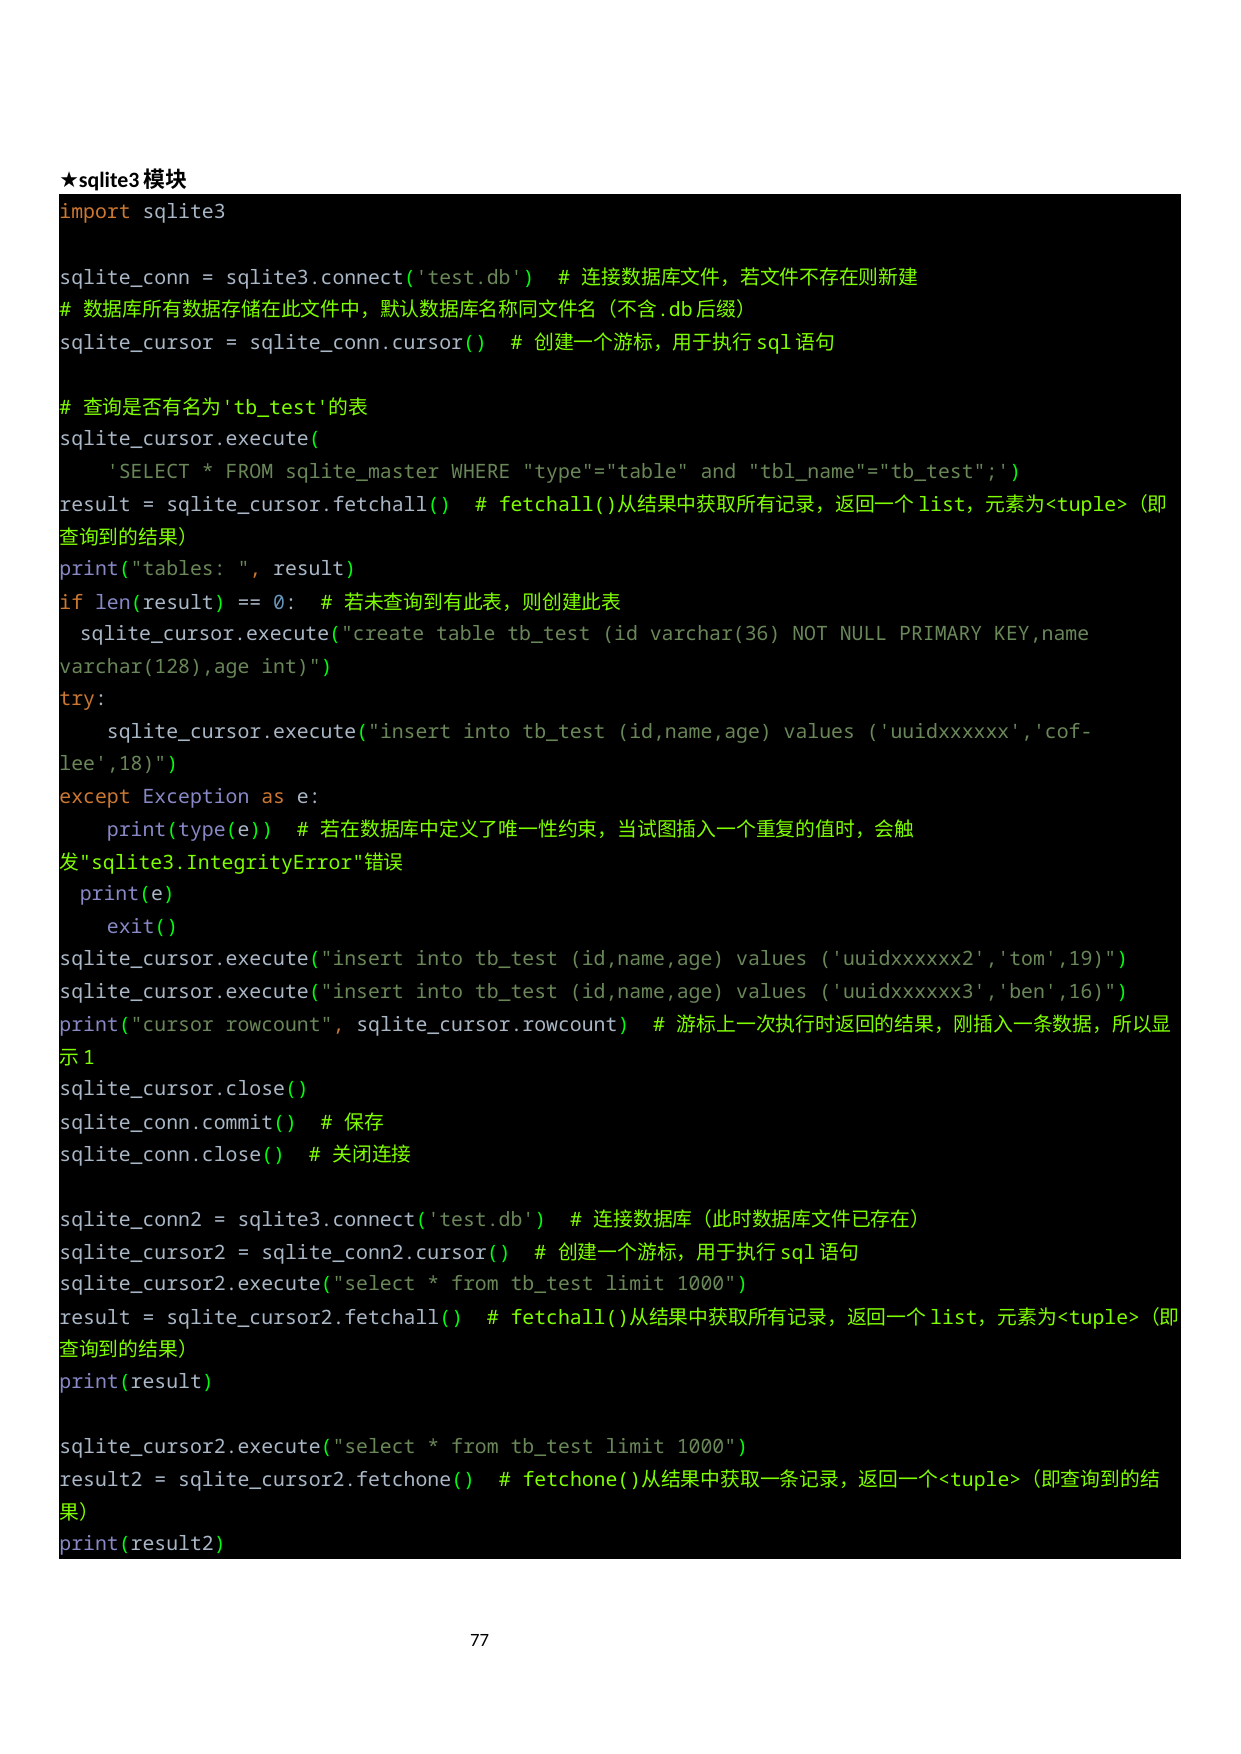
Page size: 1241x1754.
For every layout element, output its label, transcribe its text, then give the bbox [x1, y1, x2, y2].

text ★sqlite3模块 [59, 162, 1181, 194]
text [59, 194, 1181, 1559]
